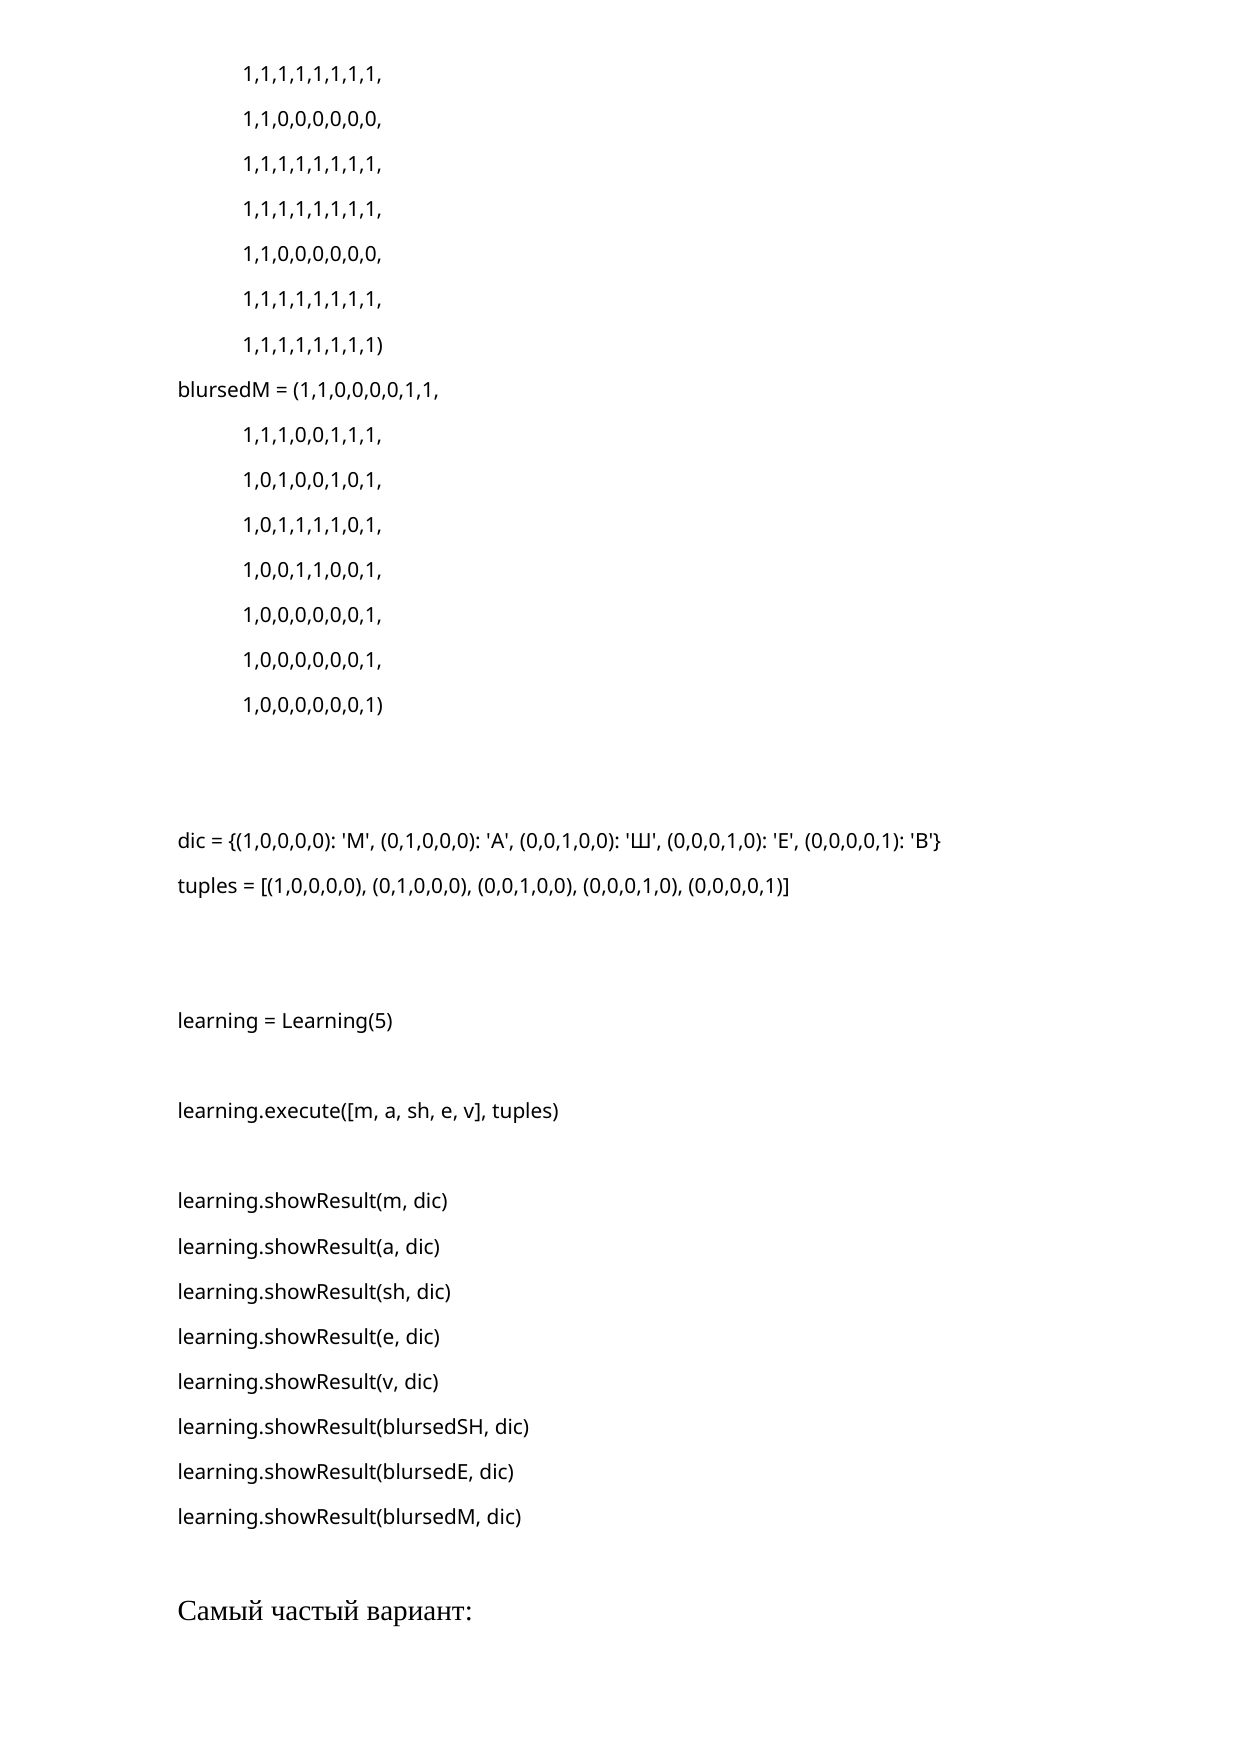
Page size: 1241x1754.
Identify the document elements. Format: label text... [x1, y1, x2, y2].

text 1,0,1,0,0,1,0,1, [177, 465, 1152, 493]
text learning.showResult(a, dic) [177, 1232, 1152, 1260]
text learning.showResult(blursedE, dic) [177, 1457, 1152, 1486]
text tuples = [(1,0,0,0,0), (0,1,0,0,0), (0,0,1,0,0), (0,0,0,1,0), (0,0,0,0,1)] [177, 871, 1152, 899]
text blursedM = (1,1,0,0,0,0,1,1, [177, 375, 1152, 403]
text 1,0,0,0,0,0,0,1, [177, 600, 1152, 629]
text 1,0,0,0,0,0,0,1) [177, 691, 1152, 719]
text learning.showResult(blursedM, dic) [177, 1502, 1152, 1531]
text 1,1,1,0,0,1,1,1, [177, 420, 1152, 448]
text learning.execute([m, a, sh, e, v], tuples) [177, 1096, 1152, 1125]
text 1,0,0,0,0,0,0,1, [177, 645, 1152, 674]
text 1,1,0,0,0,0,0,0, [177, 239, 1152, 268]
text 1,1,1,1,1,1,1,1, [177, 149, 1152, 178]
text 1,1,1,1,1,1,1,1) [177, 330, 1152, 358]
text 1,1,1,1,1,1,1,1, [177, 284, 1152, 313]
text Самый частый вариант: [177, 1593, 1152, 1626]
text learning.showResult(e, dic) [177, 1322, 1152, 1350]
text 1,0,0,1,1,0,0,1, [177, 555, 1152, 584]
text dic = {(1,0,0,0,0): 'М', (0,1,0,0,0): 'А', (0,0,1,0,0): 'Ш', (0,0,0,1,0): 'Е', (0,0,0,0,1): 'В'} [177, 826, 1152, 854]
text 1,1,1,1,1,1,1,1, [177, 59, 1152, 87]
text learning.showResult(blursedSH, dic) [177, 1412, 1152, 1441]
text learning.showResult(sh, dic) [177, 1277, 1152, 1305]
text learning.showResult(v, dic) [177, 1367, 1152, 1396]
text learning.showResult(m, dic) [177, 1187, 1152, 1215]
text 1,1,1,1,1,1,1,1, [177, 194, 1152, 223]
text 1,0,1,1,1,1,0,1, [177, 510, 1152, 538]
text learning = Learning(5) [177, 1006, 1152, 1035]
text 1,1,0,0,0,0,0,0, [177, 104, 1152, 133]
